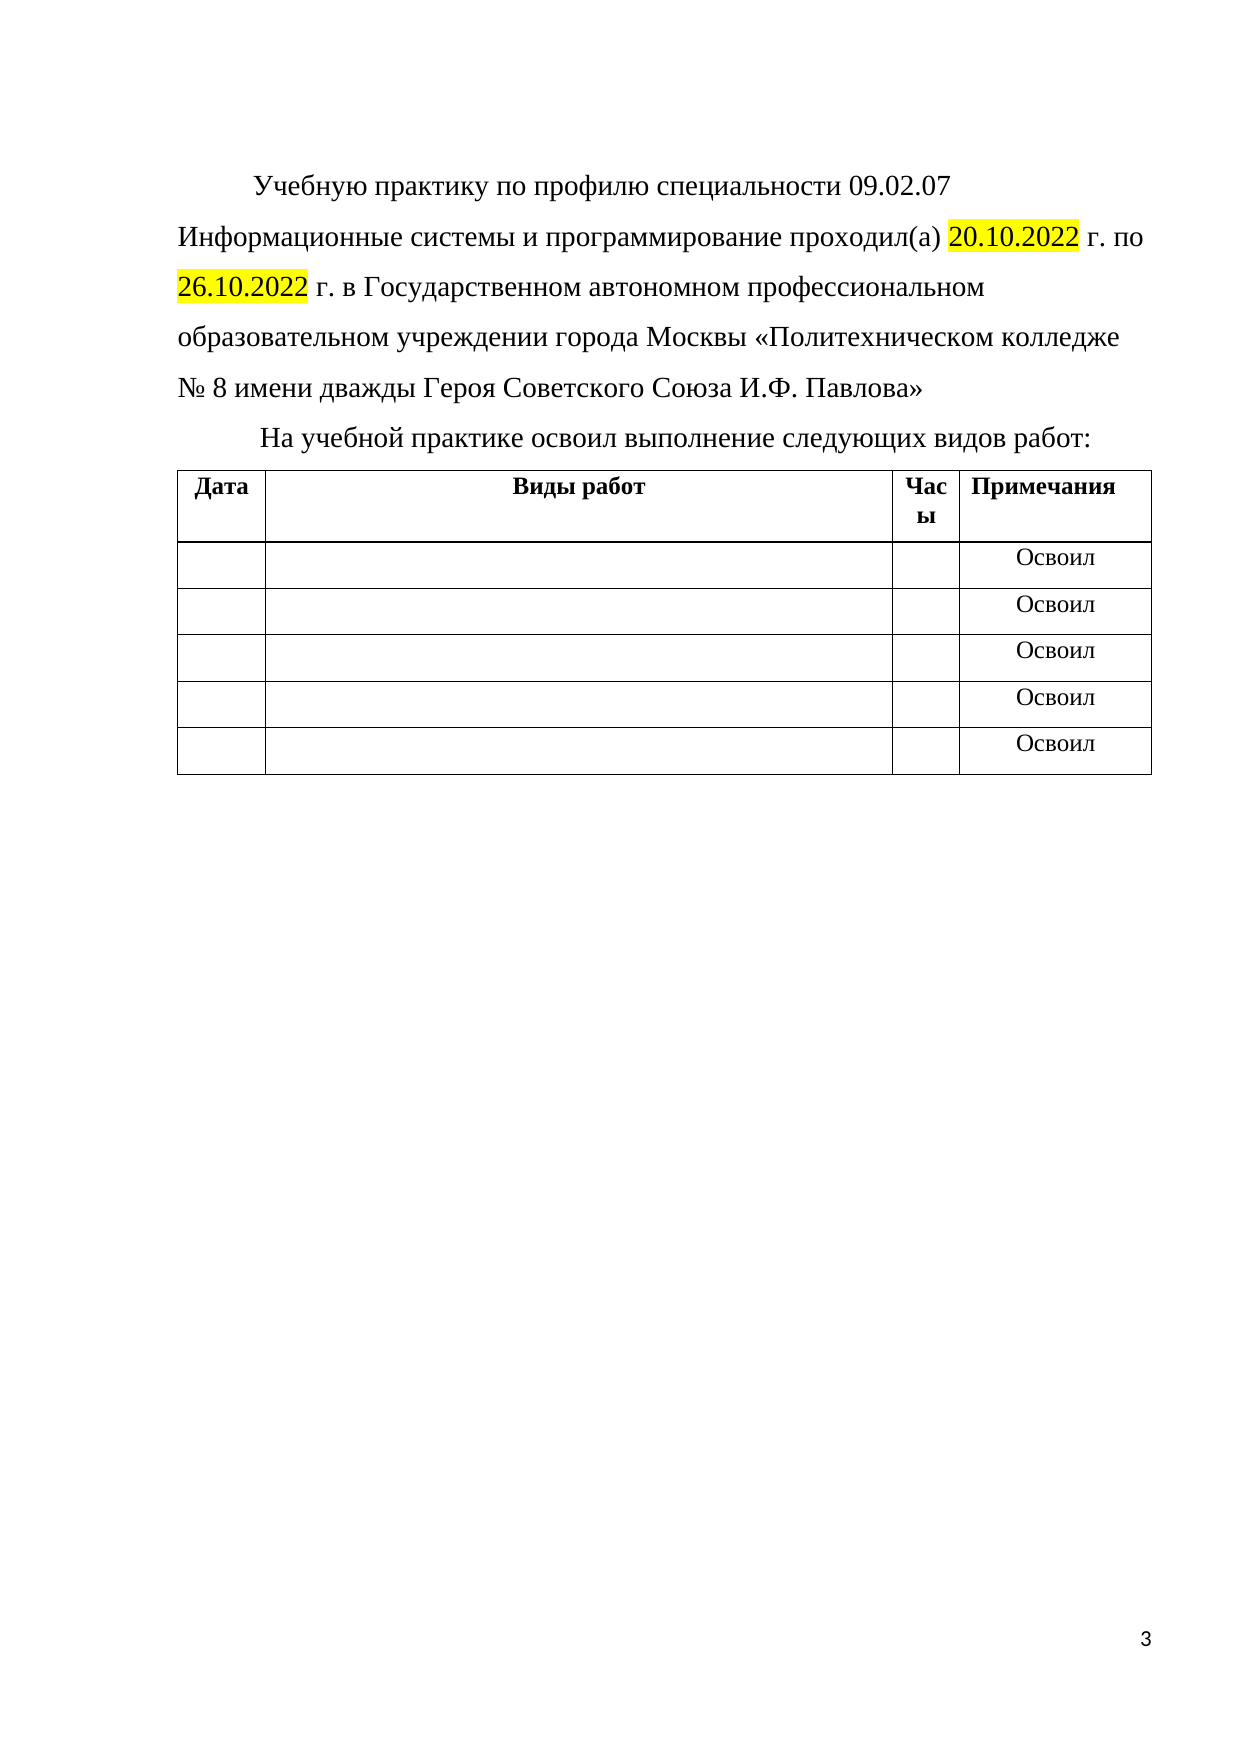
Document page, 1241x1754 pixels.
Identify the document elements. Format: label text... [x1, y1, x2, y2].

table_cell [893, 728, 959, 774]
table_cell Освоил [960, 635, 1151, 681]
table_cell [893, 635, 959, 681]
table_cell [266, 635, 892, 681]
table_cell [266, 543, 892, 588]
table_cell [266, 728, 892, 774]
table_cell Освоил [960, 589, 1151, 634]
table_cell Освоил [960, 682, 1151, 727]
table_cell Освоил [960, 728, 1151, 774]
table_cell [178, 589, 265, 634]
table_header Часы [893, 471, 959, 541]
table_header Дата [178, 471, 265, 541]
table_header Примечания [960, 471, 1151, 541]
table_cell [893, 543, 959, 588]
table_cell [893, 682, 959, 727]
table_cell [266, 589, 892, 634]
subtitle Учебную практику по профилю специальности 09.02.07 Информационные системы и программирование проходил(а) 20.10.2022 г. по 26.10.2022 г. в Государственном автономном профессиональном образовательном учреждении города Москвы «Политехническом колледже № 8 имени дважды Героя Советского Союза И.Ф. Павлова» [177, 168, 1152, 403]
table_cell [893, 589, 959, 634]
table_cell [178, 682, 265, 727]
table_header Виды работ [266, 471, 892, 541]
table_cell [178, 728, 265, 774]
table_cell [178, 543, 265, 588]
table_cell Освоил [960, 543, 1151, 588]
text На учебной практике освоил выполнение следующих видов работ: [177, 420, 1152, 453]
table_cell [178, 635, 265, 681]
table_cell [266, 682, 892, 727]
